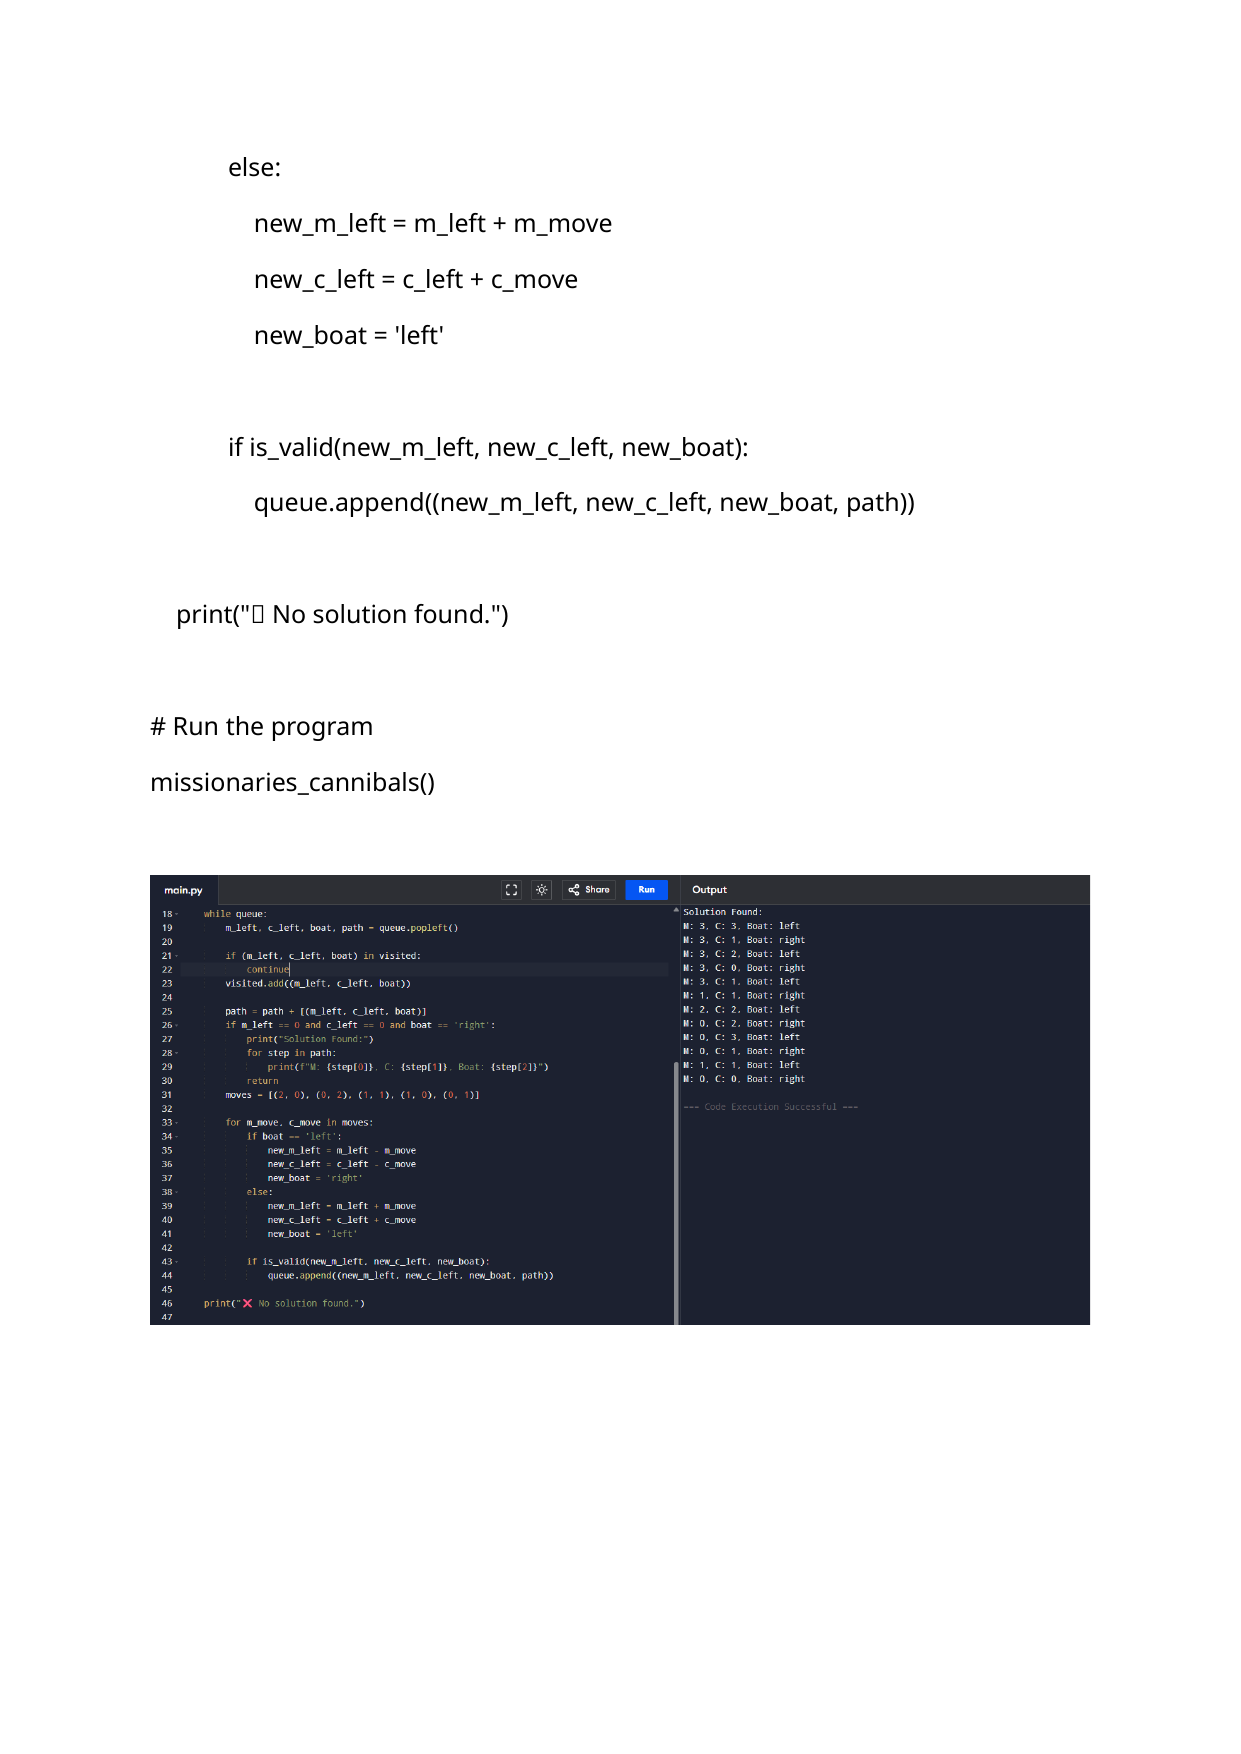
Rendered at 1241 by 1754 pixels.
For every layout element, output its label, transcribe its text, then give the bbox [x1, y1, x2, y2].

text print("❌ No solution found.") [150, 597, 1090, 631]
picture [150, 875, 1091, 1325]
text new_boat = 'left' [150, 317, 1090, 352]
text new_c_left = c_left + c_move [150, 262, 1090, 296]
text # Run the program [150, 708, 1090, 742]
text queue.append((new_m_left, new_c_left, new_boat, path)) [150, 485, 1090, 519]
text new_m_left = m_left + m_move [150, 206, 1090, 240]
text else: [150, 150, 1090, 184]
text if is_valid(new_m_left, new_c_left, new_boat): [150, 429, 1090, 463]
text missionaries_cannibals() [150, 764, 1090, 798]
